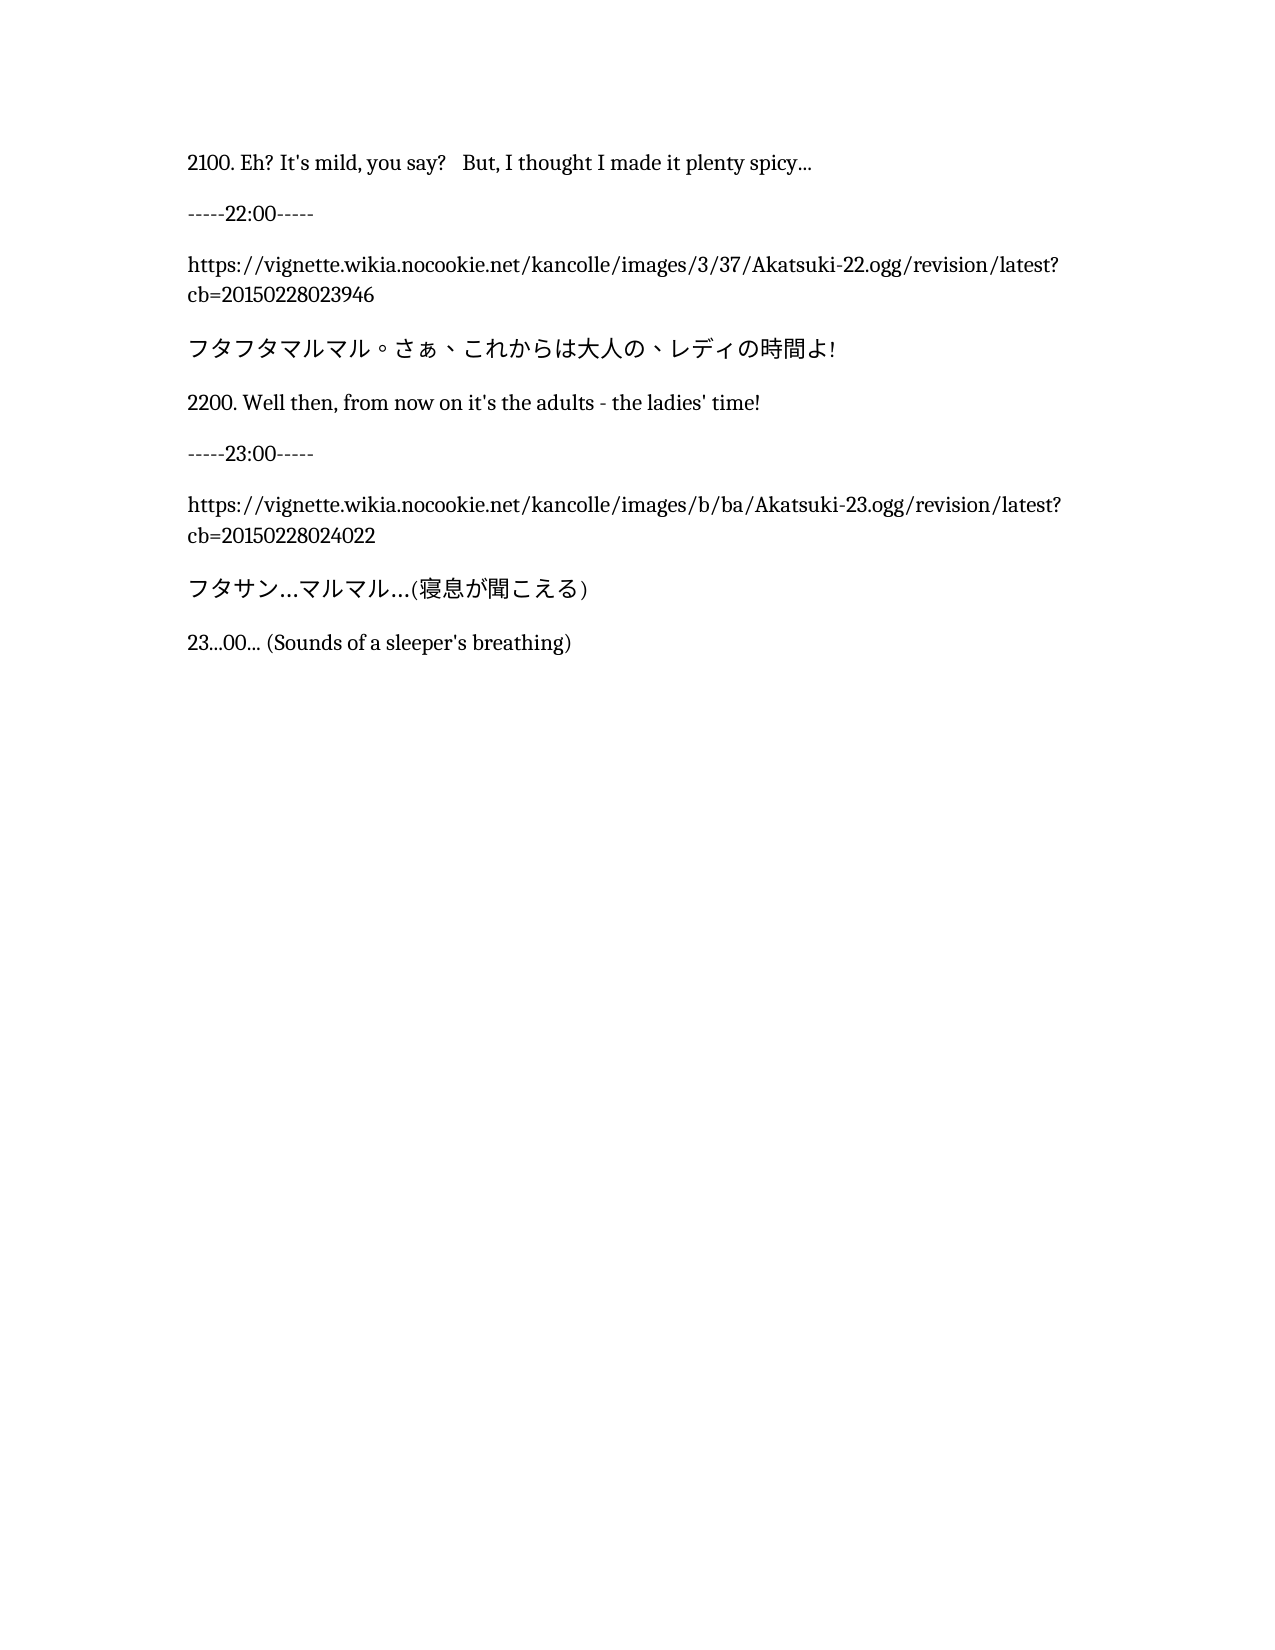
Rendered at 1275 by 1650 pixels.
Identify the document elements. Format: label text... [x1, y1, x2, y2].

text 23...00... (Sounds of a sleeper's breathing) [187, 630, 1087, 657]
text -----23:00----- [187, 441, 1087, 467]
text 2200. Well then, from now on it's the adults - the ladies' time! [187, 390, 1087, 416]
text フタサン…マルマル…(寝息が聞こえる) [187, 573, 1087, 605]
text -----22:00----- [187, 201, 1087, 227]
text https://vignette.wikia.nocookie.net/kancolle/images/3/37/Akatsuki-22.ogg/revision/latest?cb=20150228023946 [187, 252, 1087, 309]
text フタフタマルマル。さぁ、これからは大人の、レディの時間よ! [187, 333, 1087, 364]
text 2100. Eh? It's mild, you say? But, I thought I made it plenty spicy... [187, 150, 1087, 176]
text https://vignette.wikia.nocookie.net/kancolle/images/b/ba/Akatsuki-23.ogg/revision/latest?cb=20150228024022 [187, 492, 1087, 549]
